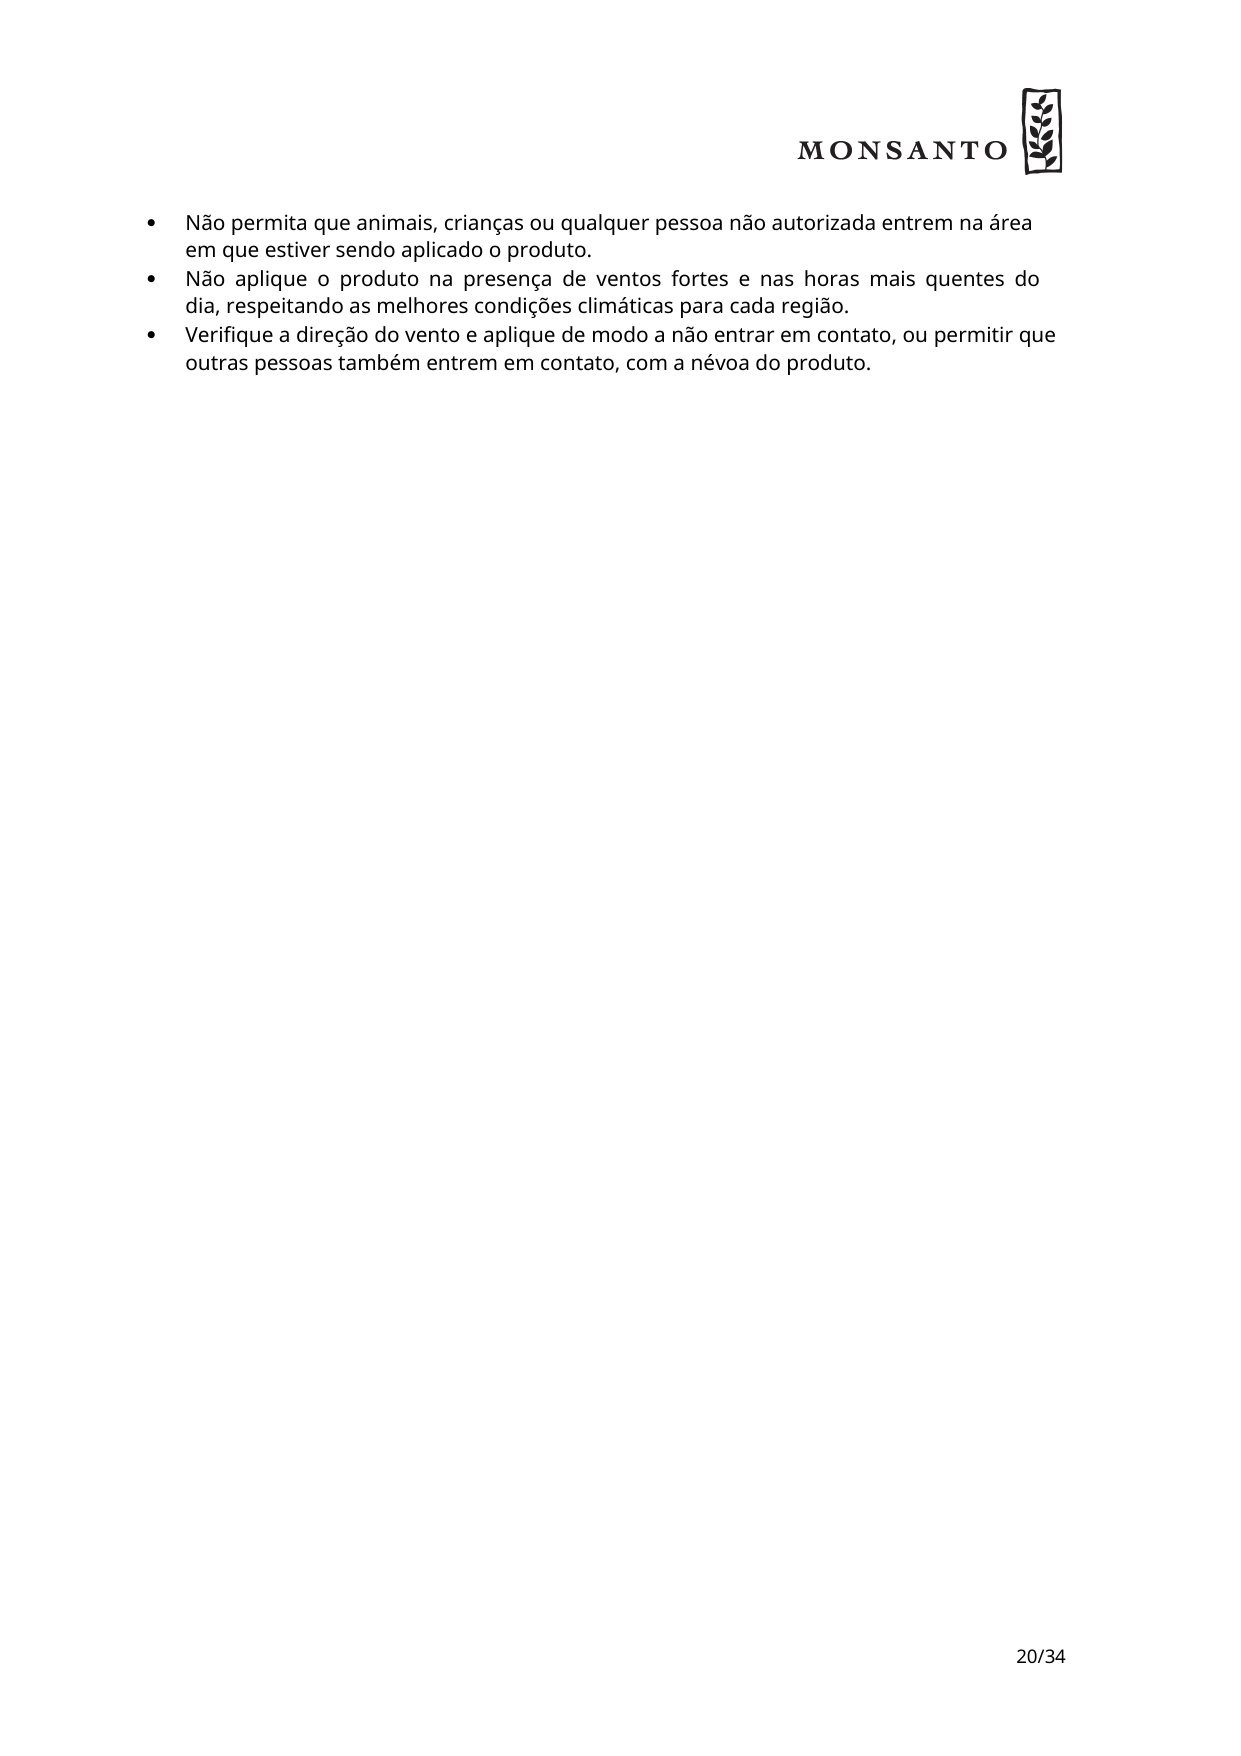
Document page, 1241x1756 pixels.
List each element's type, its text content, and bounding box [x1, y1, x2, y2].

picture [797, 88, 1063, 175]
list Verifique a direção do vento e aplique de modo a não entrar em contato, ou permitir que outras pessoas também entrem em contato, com a névoa do produto. [148, 320, 1063, 377]
list Não permita que animais, crianças ou qualquer pessoa não autorizada entrem na área em que estiver sendo aplicado o produto. [148, 208, 1063, 264]
list Não aplique o produto na presença de ventos fortes e nas horas mais quentes do dia, respeitando as melhores condições climáticas para cada região. [148, 264, 1063, 320]
